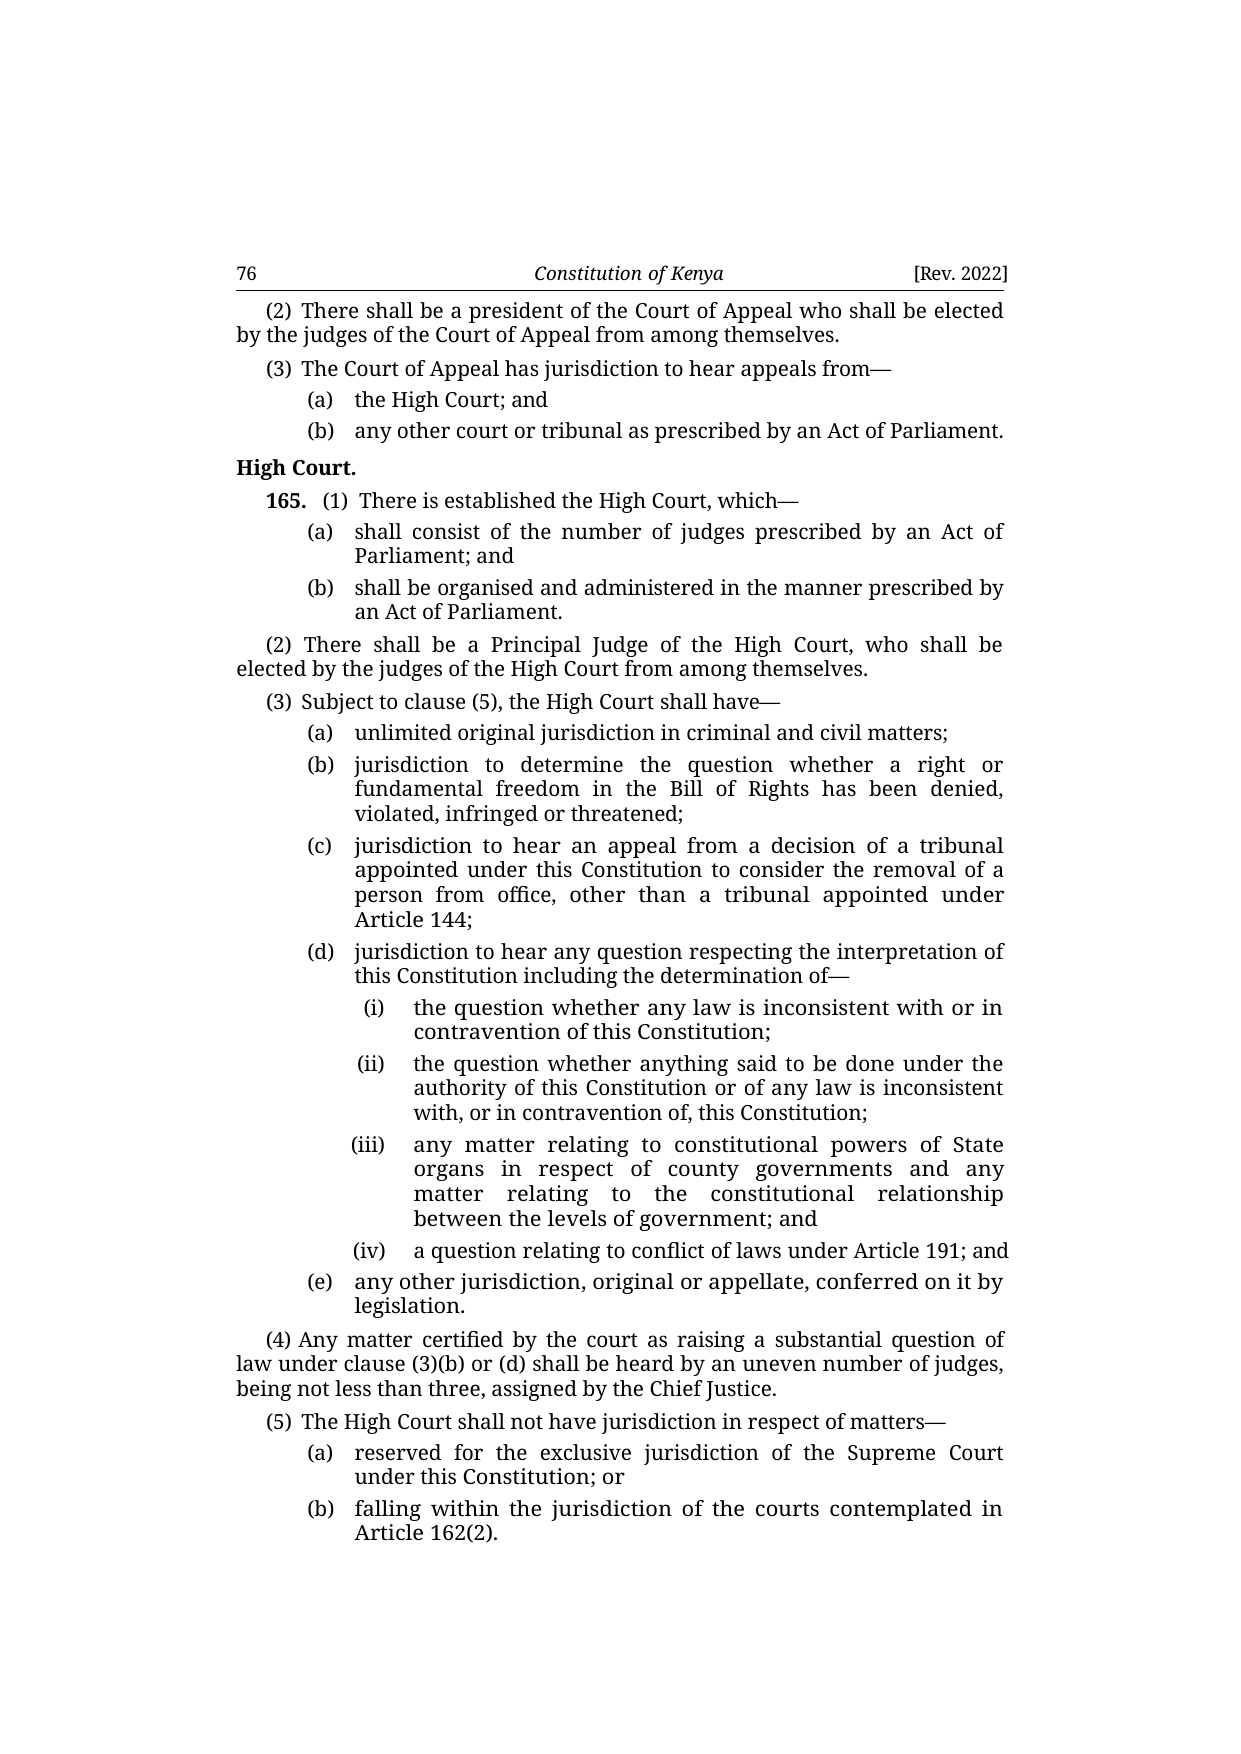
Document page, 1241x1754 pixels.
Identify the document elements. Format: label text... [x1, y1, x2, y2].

list any matter relating to constitutional powers of State organs in respect of county governments and any matter relating to the constitutional relationship between the levels of government; and [351, 1132, 1004, 1233]
subtitle High Court. [236, 453, 1063, 482]
list any other jurisdiction, original or appellate, conferred on it by legislation. [307, 1270, 1004, 1320]
list shall be organised and administered in the manner prescribed by an Act of Parliament. [307, 575, 1004, 625]
list jurisdiction to determine the question whether a right or fundamental freedom in the Bill of Rights has been denied, violated, infringed or threatened; [307, 752, 1004, 827]
list There shall be a Principal Judge of the High Court, who shall be elected by the judges of the High Court from among themselves. [236, 632, 1004, 683]
list falling within the jurisdiction of the courts contemplated in Article 162(2). [307, 1496, 1004, 1546]
list jurisdiction to hear an appeal from a decision of a tribunal appointed under this Constitution to consider the removal of a person from office, other than a tribunal appointed under Article 144; [307, 833, 1004, 933]
list the High Court; and [307, 385, 1063, 413]
list The Court of Appeal has jurisdiction to hear appeals from— [266, 354, 1063, 382]
list The High Court shall not have jurisdiction in respect of matters— [266, 1407, 1063, 1435]
list the question whether anything said to be done under the authority of this Constitution or of any law is inconsistent with, or in contravention of, this Constitution; [357, 1051, 1004, 1127]
list a question relating to conflict of laws under Article 191; and [353, 1236, 1063, 1264]
list There shall be a president of the Court of Appeal who shall be elected by the judges of the Court of Appeal from among themselves. [236, 299, 1004, 349]
list shall consist of the number of judges prescribed by an Act of Parliament; and [307, 519, 1004, 569]
list jurisdiction to hear any question respecting the interpretation of this Constitution including the determination of— [307, 939, 1004, 989]
list Subject to clause (5), the High Court shall have— [266, 687, 1063, 716]
list (1) There is established the High Court, which— [266, 486, 1063, 514]
list the question whether any law is inconsistent with or in contravention of this Constitution; [363, 995, 1004, 1045]
list unlimited original jurisdiction in criminal and civil matters; [307, 718, 1063, 747]
list any other court or tribunal as prescribed by an Act of Parliament. [307, 416, 1063, 444]
text 76 Constitution of Kenya [Rev. 2022] [236, 260, 1063, 286]
list Any matter certified by the court as raising a substantial question of law under clause (3)(b) or (d) shall be heard by an uneven number of judges, being not less than three, assigned by the Chief Justice. [236, 1327, 1004, 1402]
list reserved for the exclusive jurisdiction of the Supreme Court under this Constitution; or [307, 1440, 1004, 1491]
